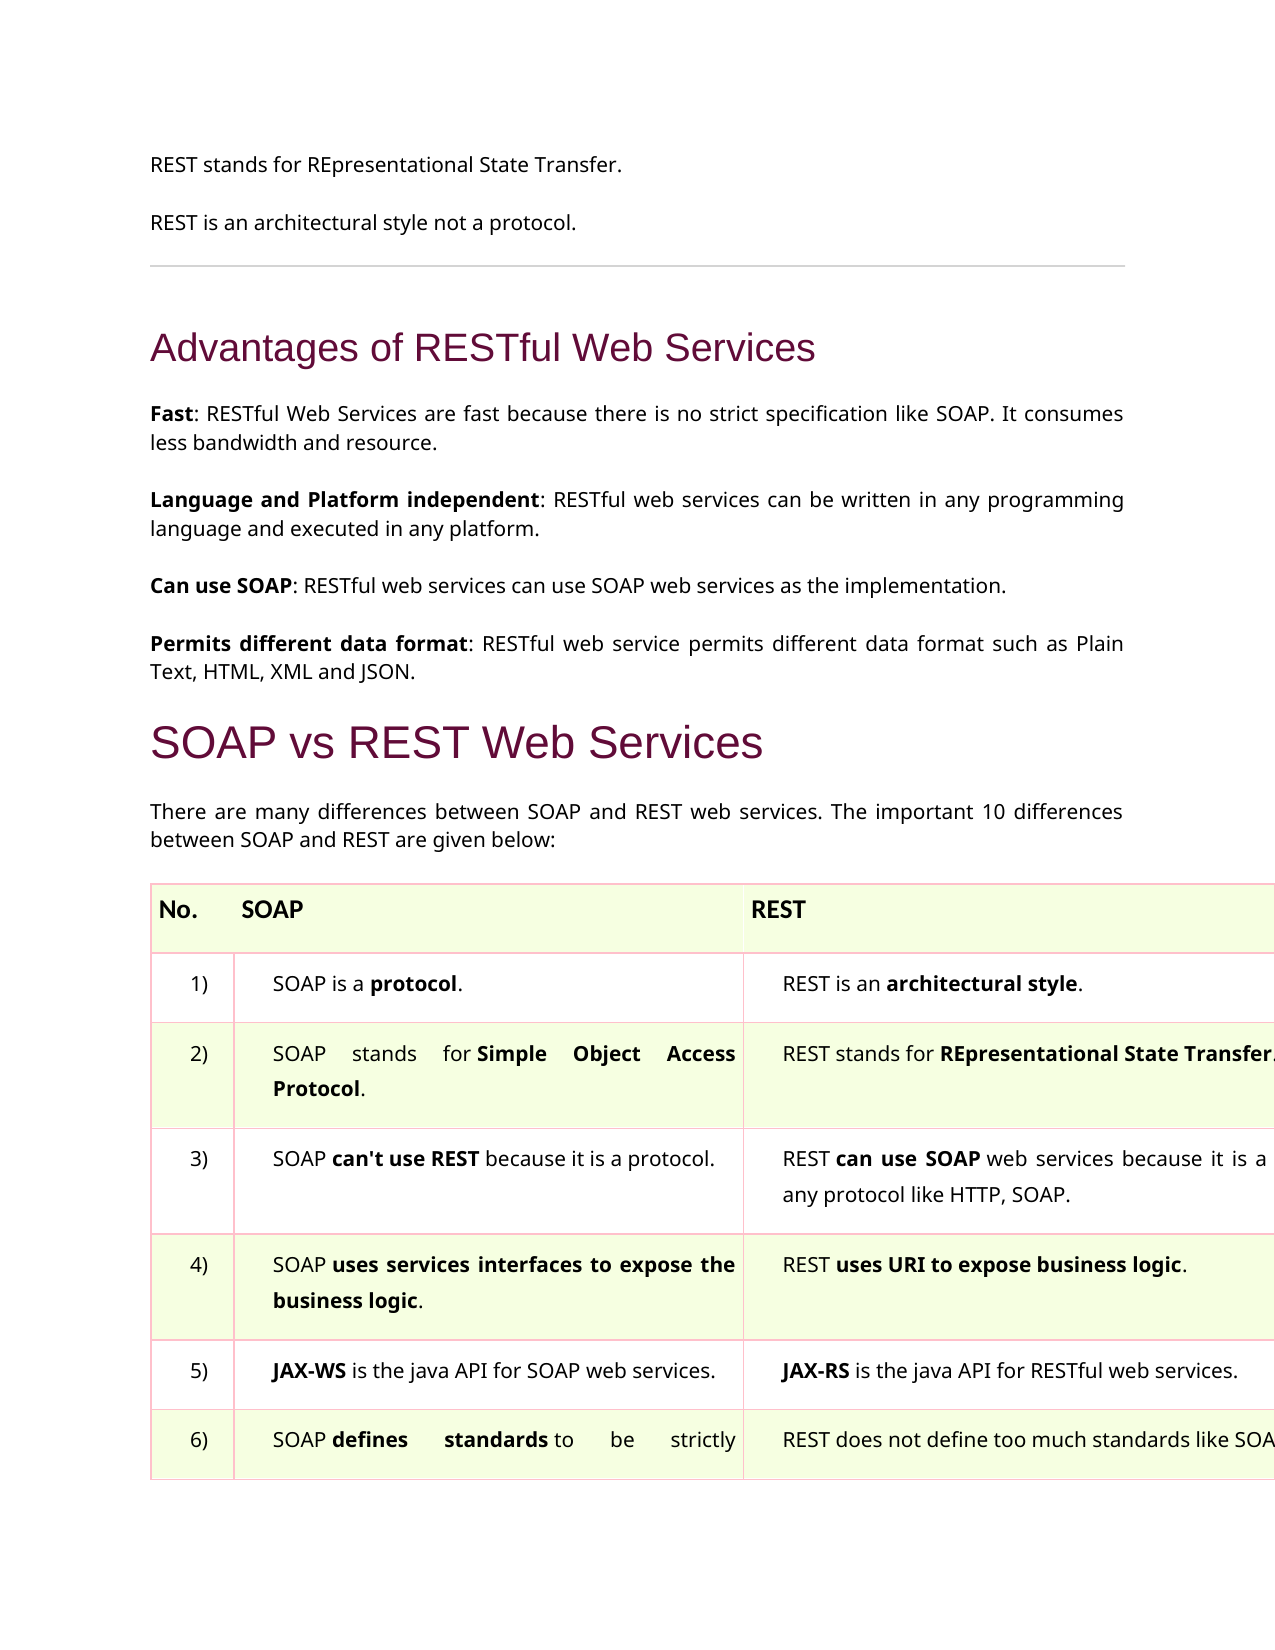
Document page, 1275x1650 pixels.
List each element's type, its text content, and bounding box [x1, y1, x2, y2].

table_cell JAX-WS is the java API for SOAP web services. [235, 1341, 743, 1409]
text Fast: RESTful Web Services are fast because there is no strict specification like SOAP. It consumes less bandwidth and resource. [150, 399, 1125, 456]
text REST stands for REpresentational State Transfer. [150, 150, 1125, 178]
table_cell SOAP is a protocol. [235, 954, 743, 1022]
table_header No. [152, 885, 234, 952]
table_cell JAX-RS is the java API for RESTful web services. [744, 1341, 1274, 1409]
table_cell 4) [152, 1235, 233, 1339]
table_cell REST is an architectural style. [744, 954, 1274, 1022]
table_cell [744, 1410, 1274, 1478]
table_header SOAP [234, 885, 743, 952]
table_header REST [744, 885, 1274, 952]
text REST is an architectural style not a protocol. [150, 208, 1125, 236]
table_cell REST can use SOAP web services because it is a concept and can use any protocol like HTTP, SOAP. [744, 1129, 1274, 1233]
table_cell 3) [152, 1129, 233, 1233]
table_cell 6) [152, 1410, 233, 1478]
table_cell REST stands for REpresentational State Transfer. [744, 1023, 1274, 1127]
table_cell SOAP uses services interfaces to expose the business logic. [235, 1235, 743, 1339]
table_cell 5) [152, 1341, 233, 1409]
table_cell 2) [152, 1023, 233, 1127]
subtitle SOAP vs REST Web Services [150, 715, 1125, 768]
text There are many differences between SOAP and REST web services. The important 10 differences between SOAP and REST are given below: [150, 797, 1125, 854]
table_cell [235, 1410, 743, 1478]
table_cell REST uses URI to expose business logic. [744, 1235, 1274, 1339]
table_cell SOAP stands for Simple Object Access Protocol. [235, 1023, 743, 1127]
table_cell 1) [152, 954, 233, 1022]
text Language and Platform independent: RESTful web services can be written in any programming language and executed in any platform. [150, 485, 1125, 542]
text Permits different data format: RESTful web service permits different data format such as Plain Text, HTML, XML and JSON. [150, 629, 1125, 686]
table_cell SOAP can't use REST because it is a protocol. [235, 1129, 743, 1233]
subtitle Advantages of RESTful Web Services [150, 324, 1125, 370]
text Can use SOAP: RESTful web services can use SOAP web services as the implementation. [150, 571, 1125, 600]
